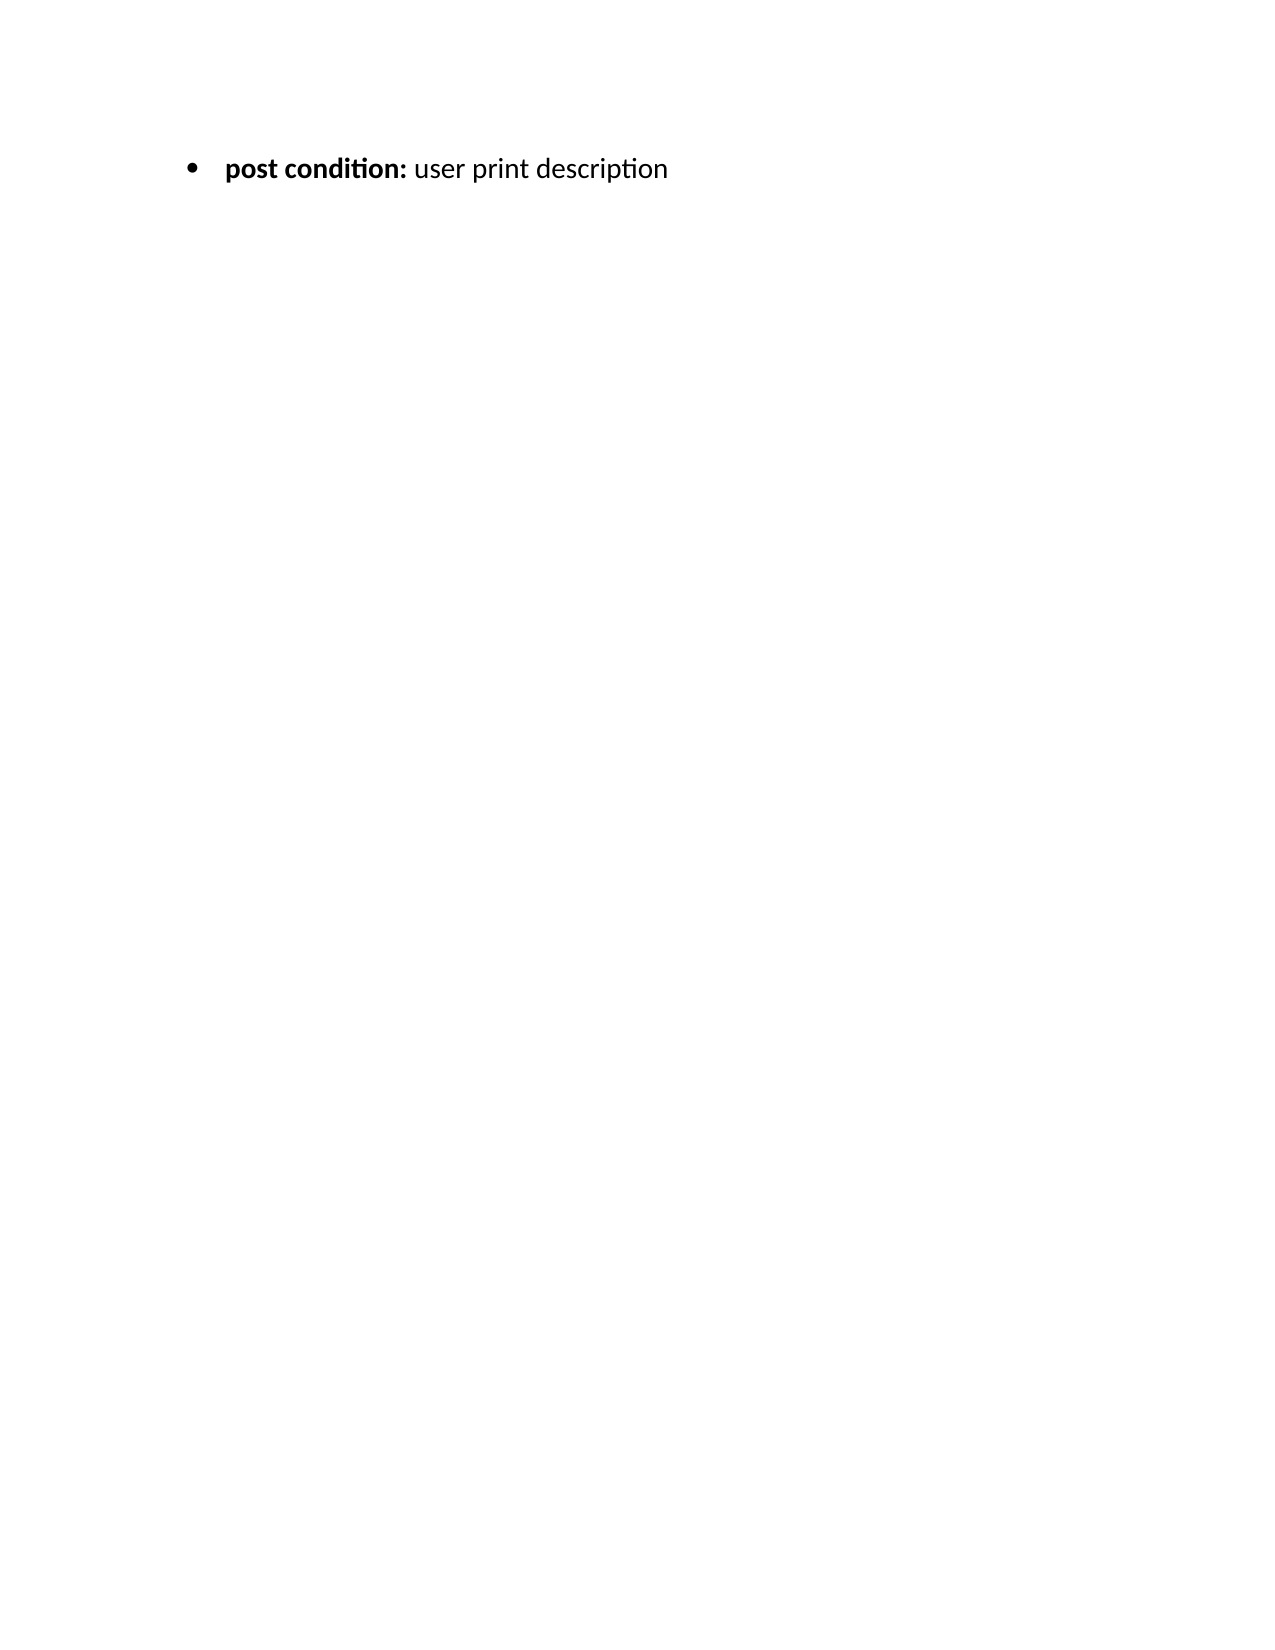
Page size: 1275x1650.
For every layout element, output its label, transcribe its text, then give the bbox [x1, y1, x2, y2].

list post condition: user print description [187, 150, 1125, 186]
